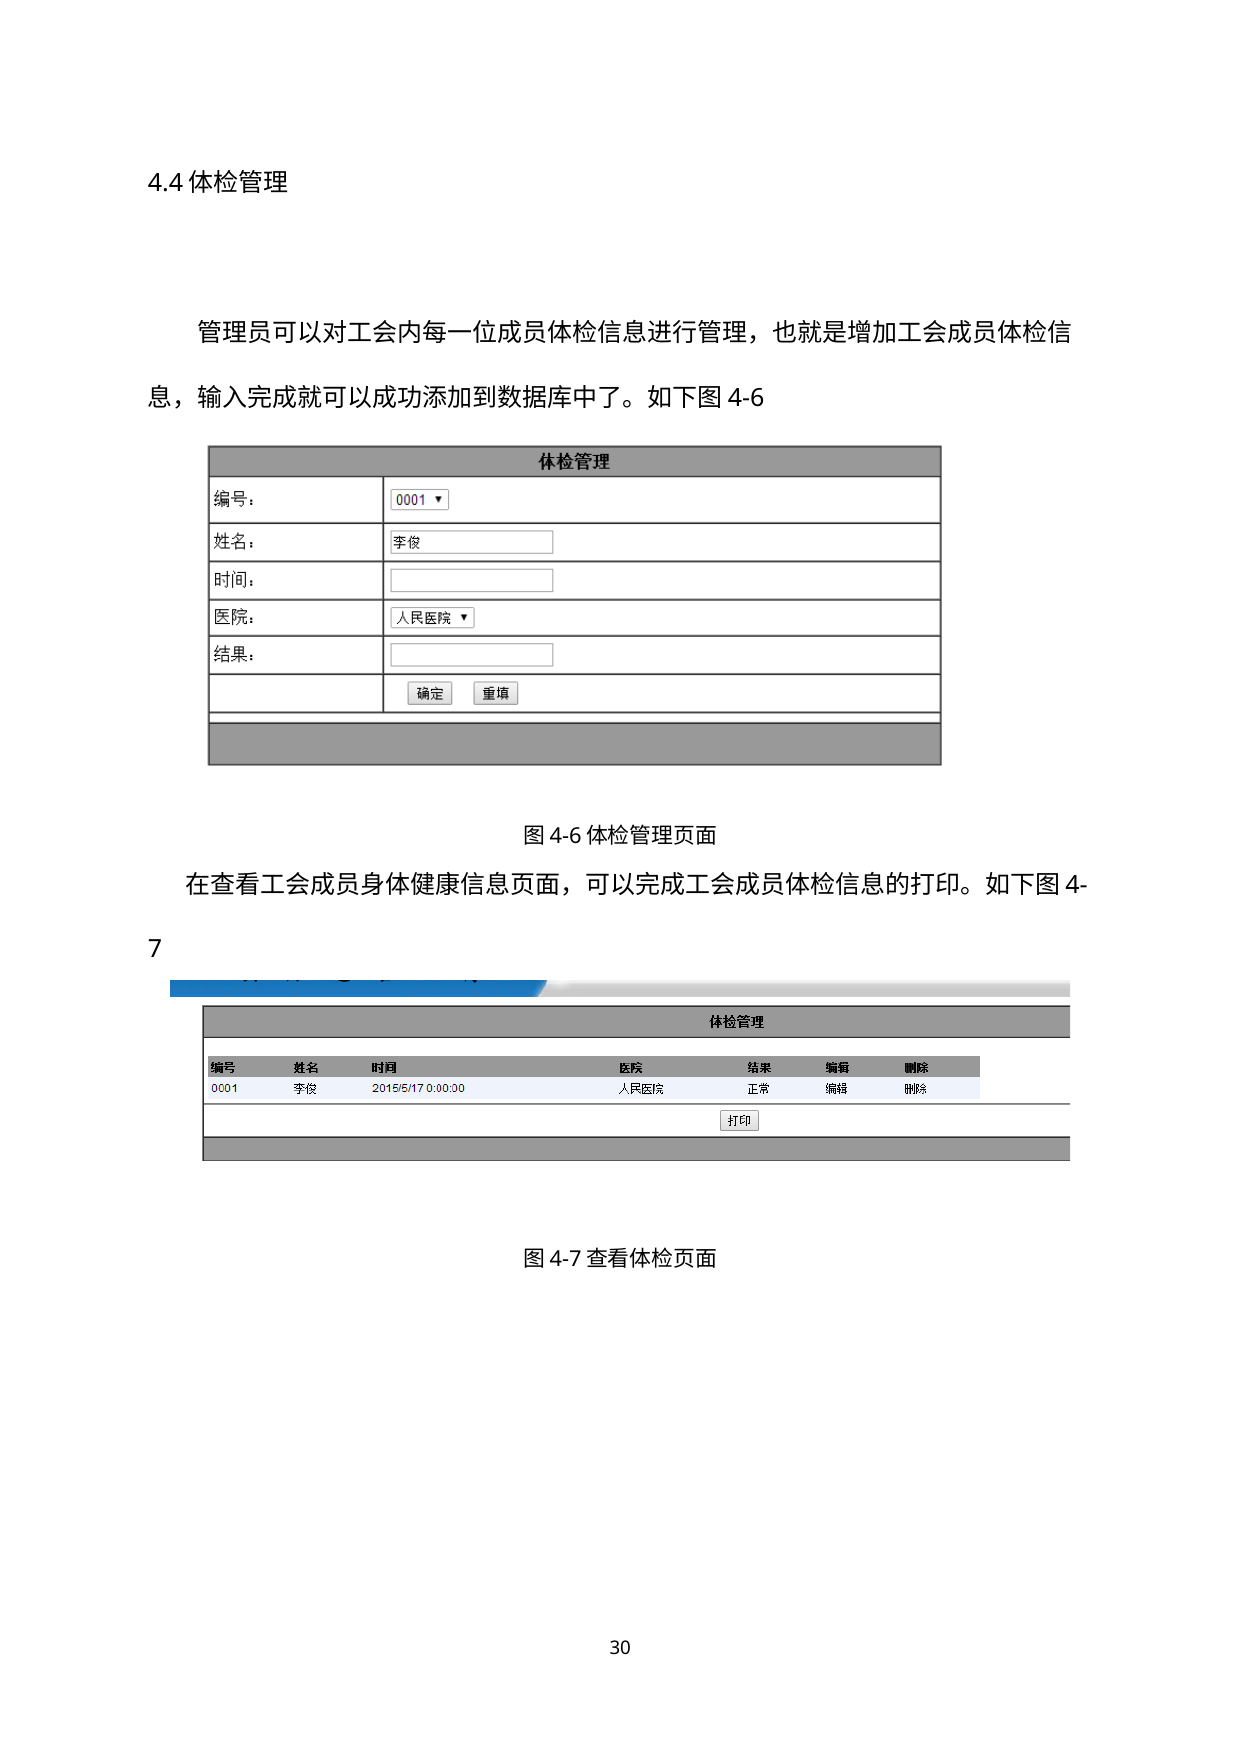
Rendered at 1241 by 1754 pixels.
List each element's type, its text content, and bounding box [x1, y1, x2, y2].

text 管理员可以对工会内每一位成员体检信息进行管理，也就是增加工会成员体检信息，输入完成就可以成功添加到数据库中了。如下图4-6 [148, 298, 1092, 428]
text 图4-6体检管理页面 [148, 818, 1092, 850]
text 图4-7查看体检页面 [148, 1240, 1092, 1273]
picture [170, 980, 1071, 1174]
picture [147, 439, 1048, 807]
text 在查看工会成员身体健康信息页面，可以完成工会成员体检信息的打印。如下图4-7 [148, 850, 1092, 980]
subtitle 4.4体检管理 [148, 148, 1092, 213]
